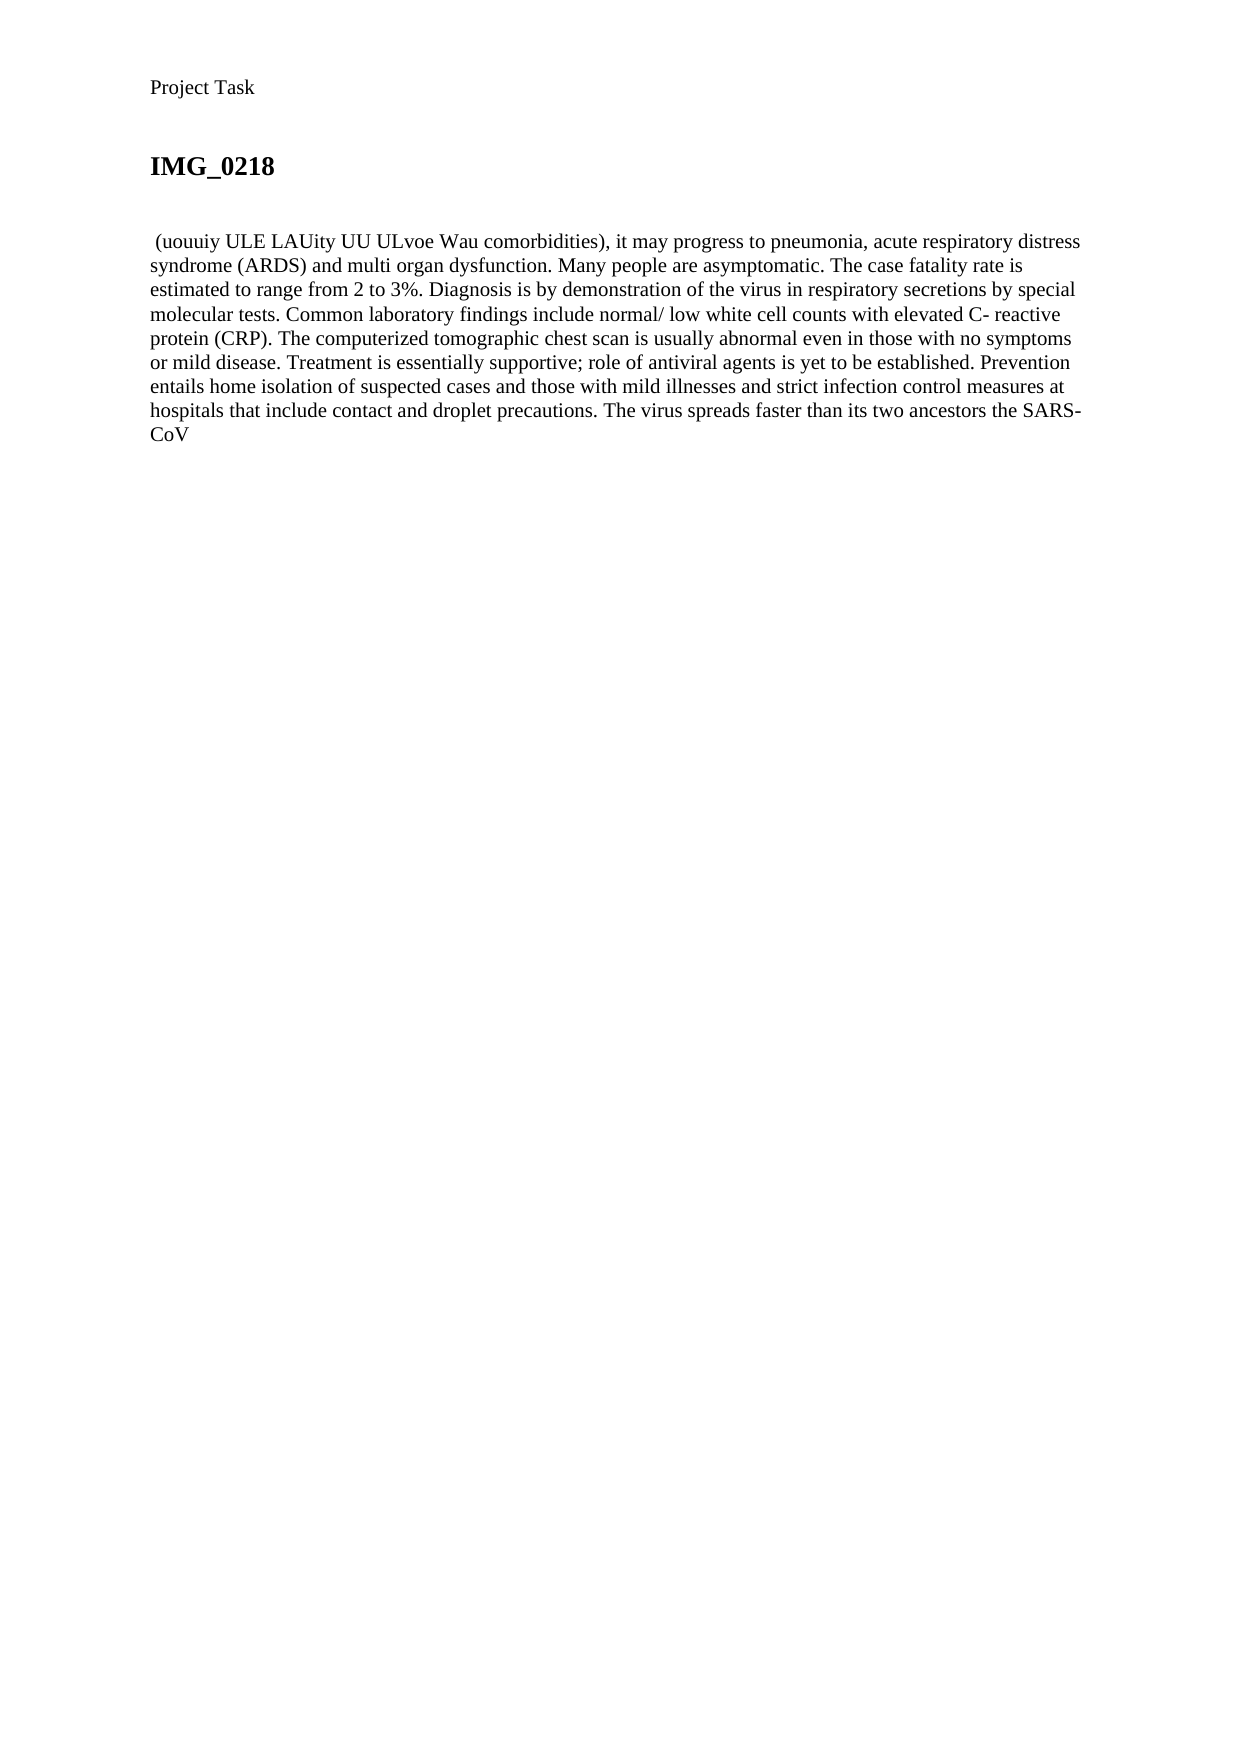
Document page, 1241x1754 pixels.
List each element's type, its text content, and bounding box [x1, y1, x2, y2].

text (uouuiy ULE LAUity UU ULvoe Wau comorbidities), it may progress to pneumonia, acute respiratory distress syndrome (ARDS) and multi organ dysfunction. Many people are asymptomatic. The case fatality rate is estimated to range from 2 to 3%. Diagnosis is by demonstration of the virus in respiratory secretions by special molecular tests. Common laboratory findings include normal/ low white cell counts with elevated C- reactive protein (CRP). The computerized tomographic chest scan is usually abnormal even in those with no symptoms or mild disease. Treatment is essentially supportive; role of antiviral agents is yet to be established. Prevention entails home isolation of suspected cases and those with mild illnesses and strict infection control measures at hospitals that include contact and droplet precautions. The virus spreads faster than its two ancestors the SARS-CoV [150, 229, 1090, 446]
text IMG_0218 [150, 150, 1090, 181]
